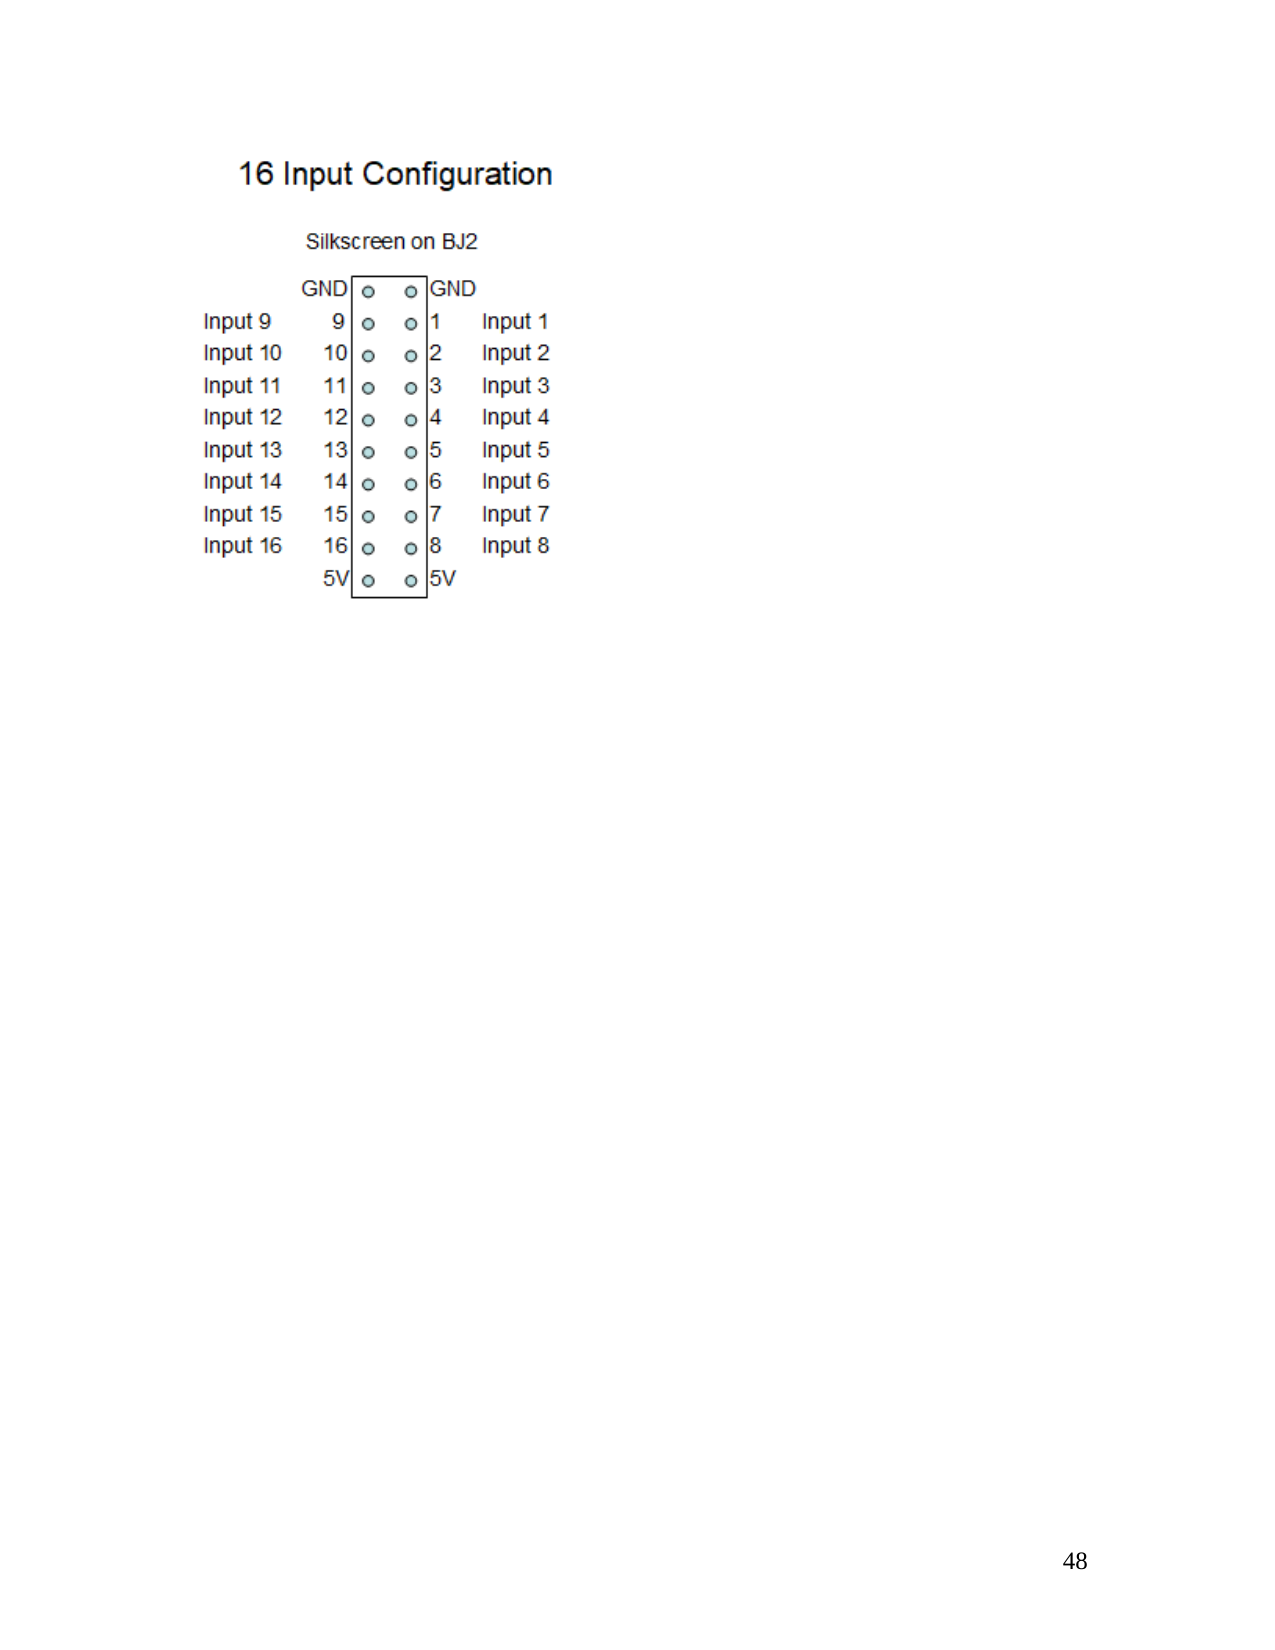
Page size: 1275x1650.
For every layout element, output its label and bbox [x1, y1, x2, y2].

picture [187, 149, 583, 630]
